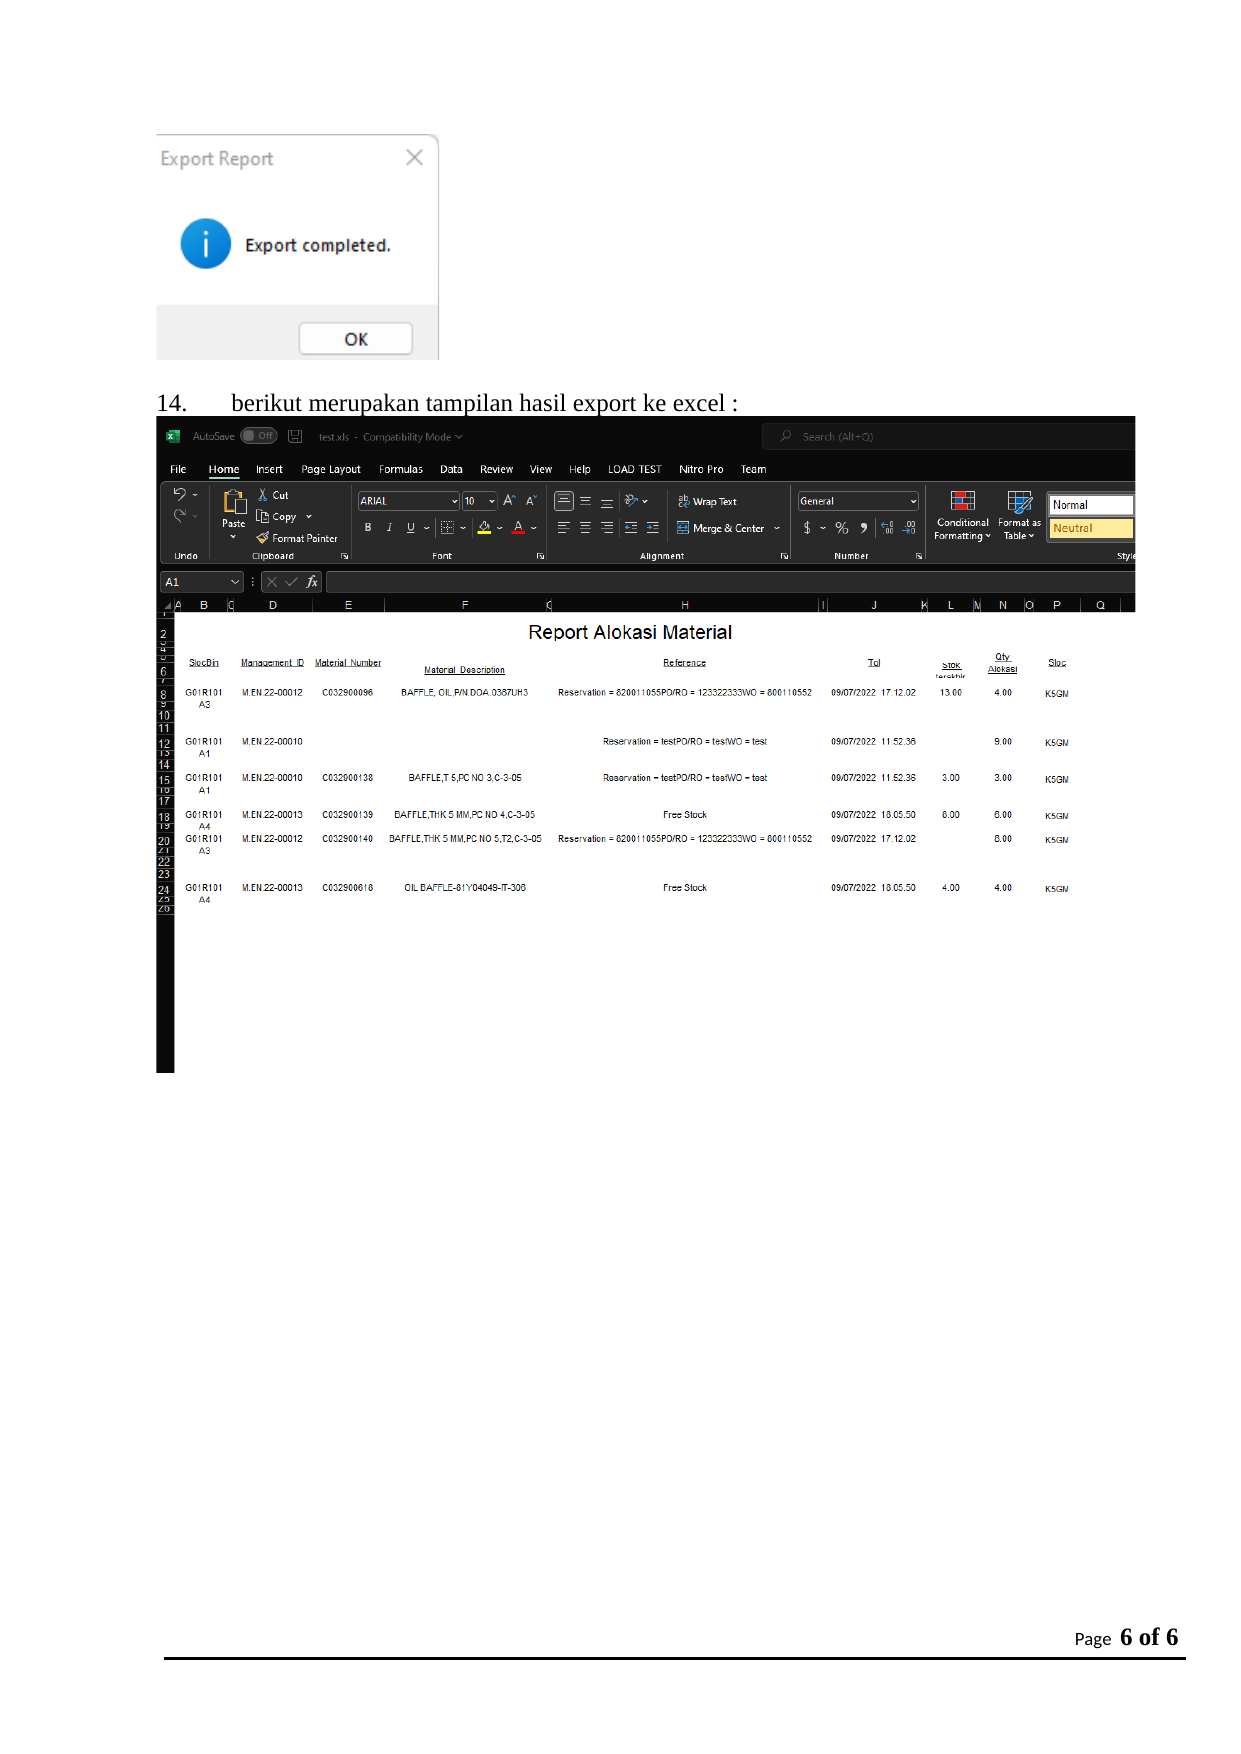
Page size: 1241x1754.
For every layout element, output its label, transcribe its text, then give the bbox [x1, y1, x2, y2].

picture [156, 134, 440, 360]
text 14. berikut merupakan tampilan hasil export ke excel : [156, 388, 1135, 416]
picture [156, 416, 1136, 1073]
